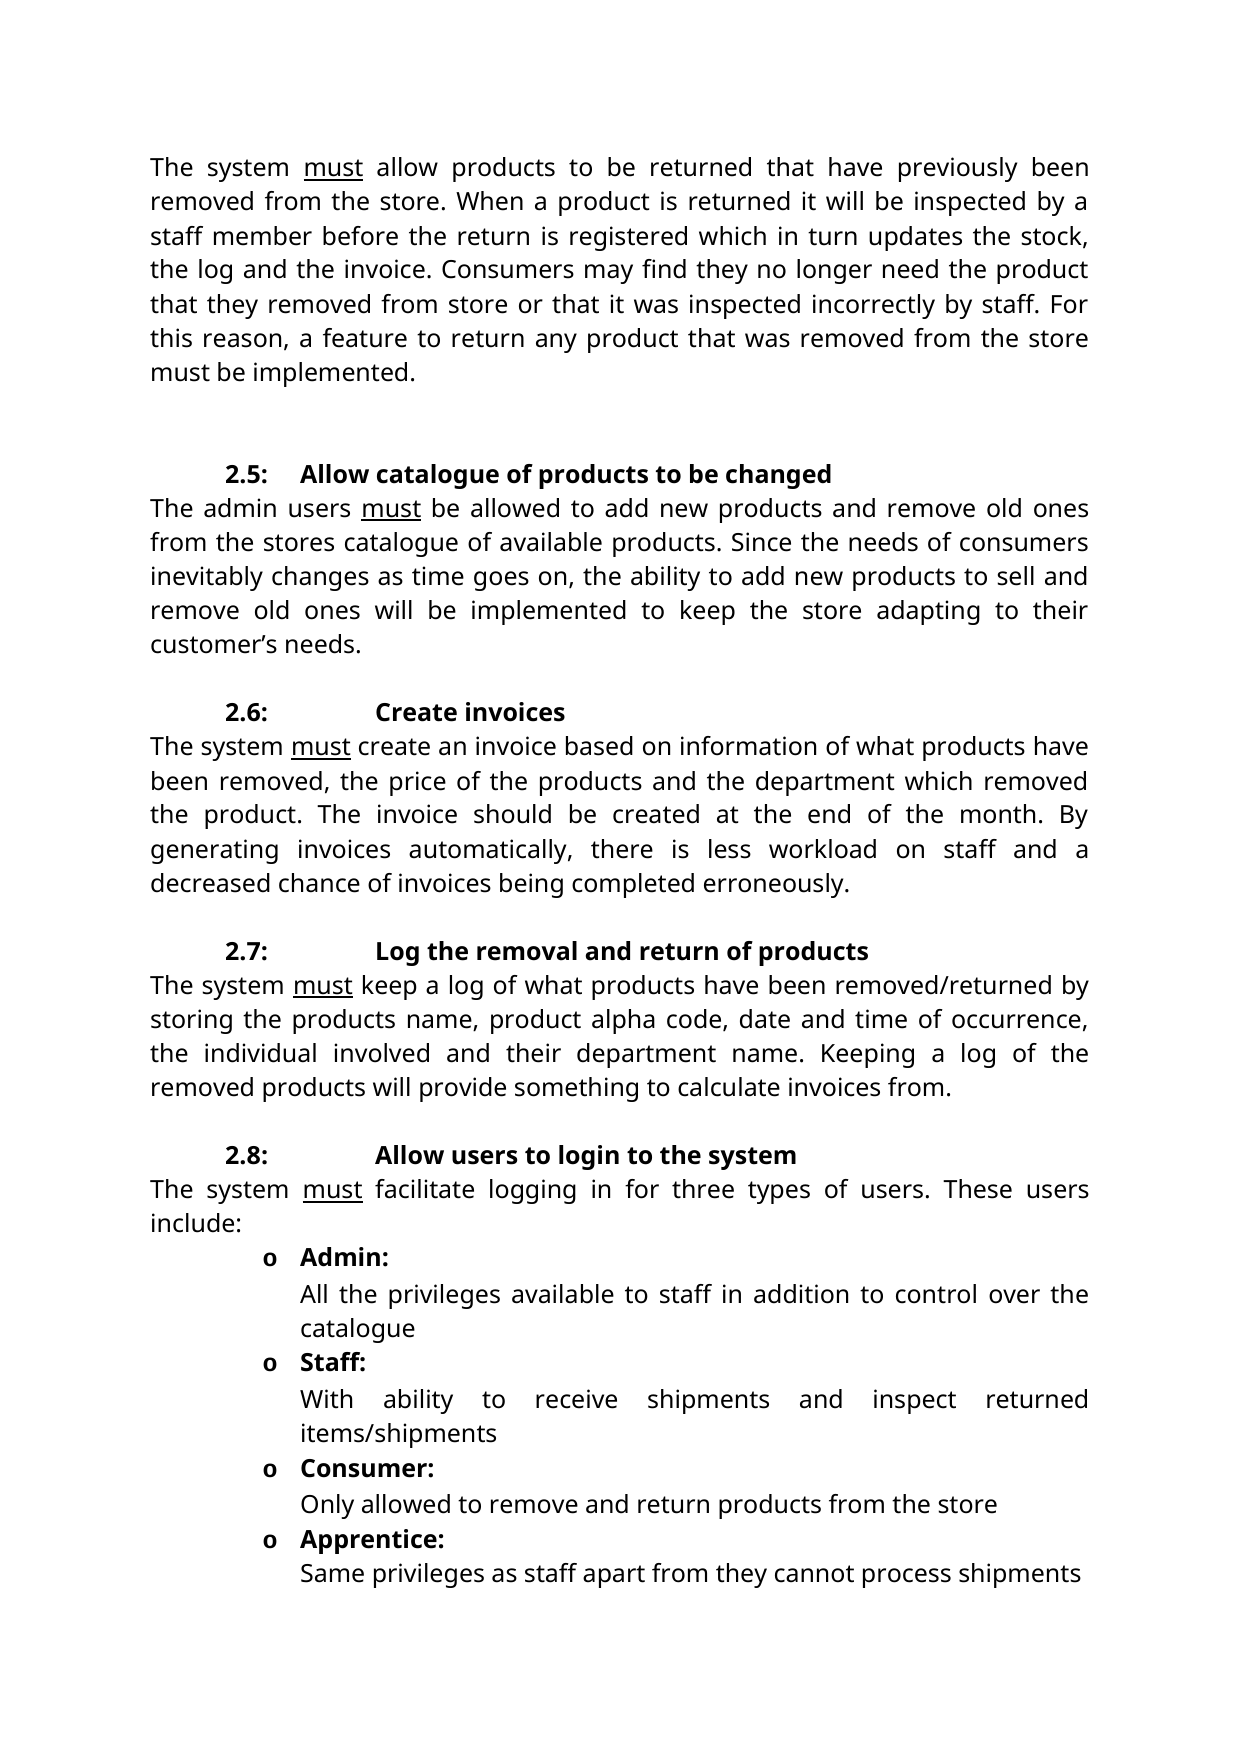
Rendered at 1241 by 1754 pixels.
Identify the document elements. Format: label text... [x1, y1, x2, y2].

list With ability to receive shipments and inspect returned items/shipments [300, 1382, 1090, 1450]
text The system must keep a log of what products have been removed/returned by storing the products name, product alpha code, date and time of occurrence, the individual involved and their department name. Keeping a log of the removed products will provide something to calculate invoices from. [150, 967, 1090, 1104]
text 2.7: Log the removal and return of products [150, 933, 1090, 967]
list Apprentice: [262, 1521, 1090, 1556]
text 2.8: Allow users to login to the system [150, 1138, 1090, 1172]
list Consumer: [262, 1450, 1090, 1484]
list Same privileges as staff apart from they cannot process shipments [300, 1556, 1090, 1589]
list Only allowed to remove and return products from the store [300, 1487, 1090, 1521]
list All the privileges available to staff in addition to control over the catalogue [300, 1277, 1090, 1345]
list Admin: [262, 1240, 1090, 1274]
text The admin users must be allowed to add new products and remove old ones from the stores catalogue of available products. Since the needs of consumers inevitably changes as time goes on, the ability to add new products to sell and remove old ones will be implemented to keep the store adapting to their customer’s needs. [150, 491, 1090, 661]
text 2.5: Allow catalogue of products to be changed [150, 457, 1090, 491]
text 2.6: Create invoices [150, 695, 1090, 729]
text The system must create an invoice based on information of what products have been removed, the price of the products and the department which removed the product. The invoice should be created at the end of the month. By generating invoices automatically, there is less workload on staff and a decreased chance of invoices being completed erroneously. [150, 729, 1090, 899]
list Staff: [262, 1345, 1090, 1379]
text The system must facilitate logging in for three types of users. These users include: [150, 1172, 1090, 1240]
text The system must allow products to be returned that have previously been removed from the store. When a product is returned it will be inspected by a staff member before the return is registered which in turn updates the stock, the log and the invoice. Consumers may find they no longer need the product that they removed from store or that it was inspected incorrectly by staff. For this reason, a feature to return any product that was removed from the store must be implemented. [150, 150, 1090, 388]
